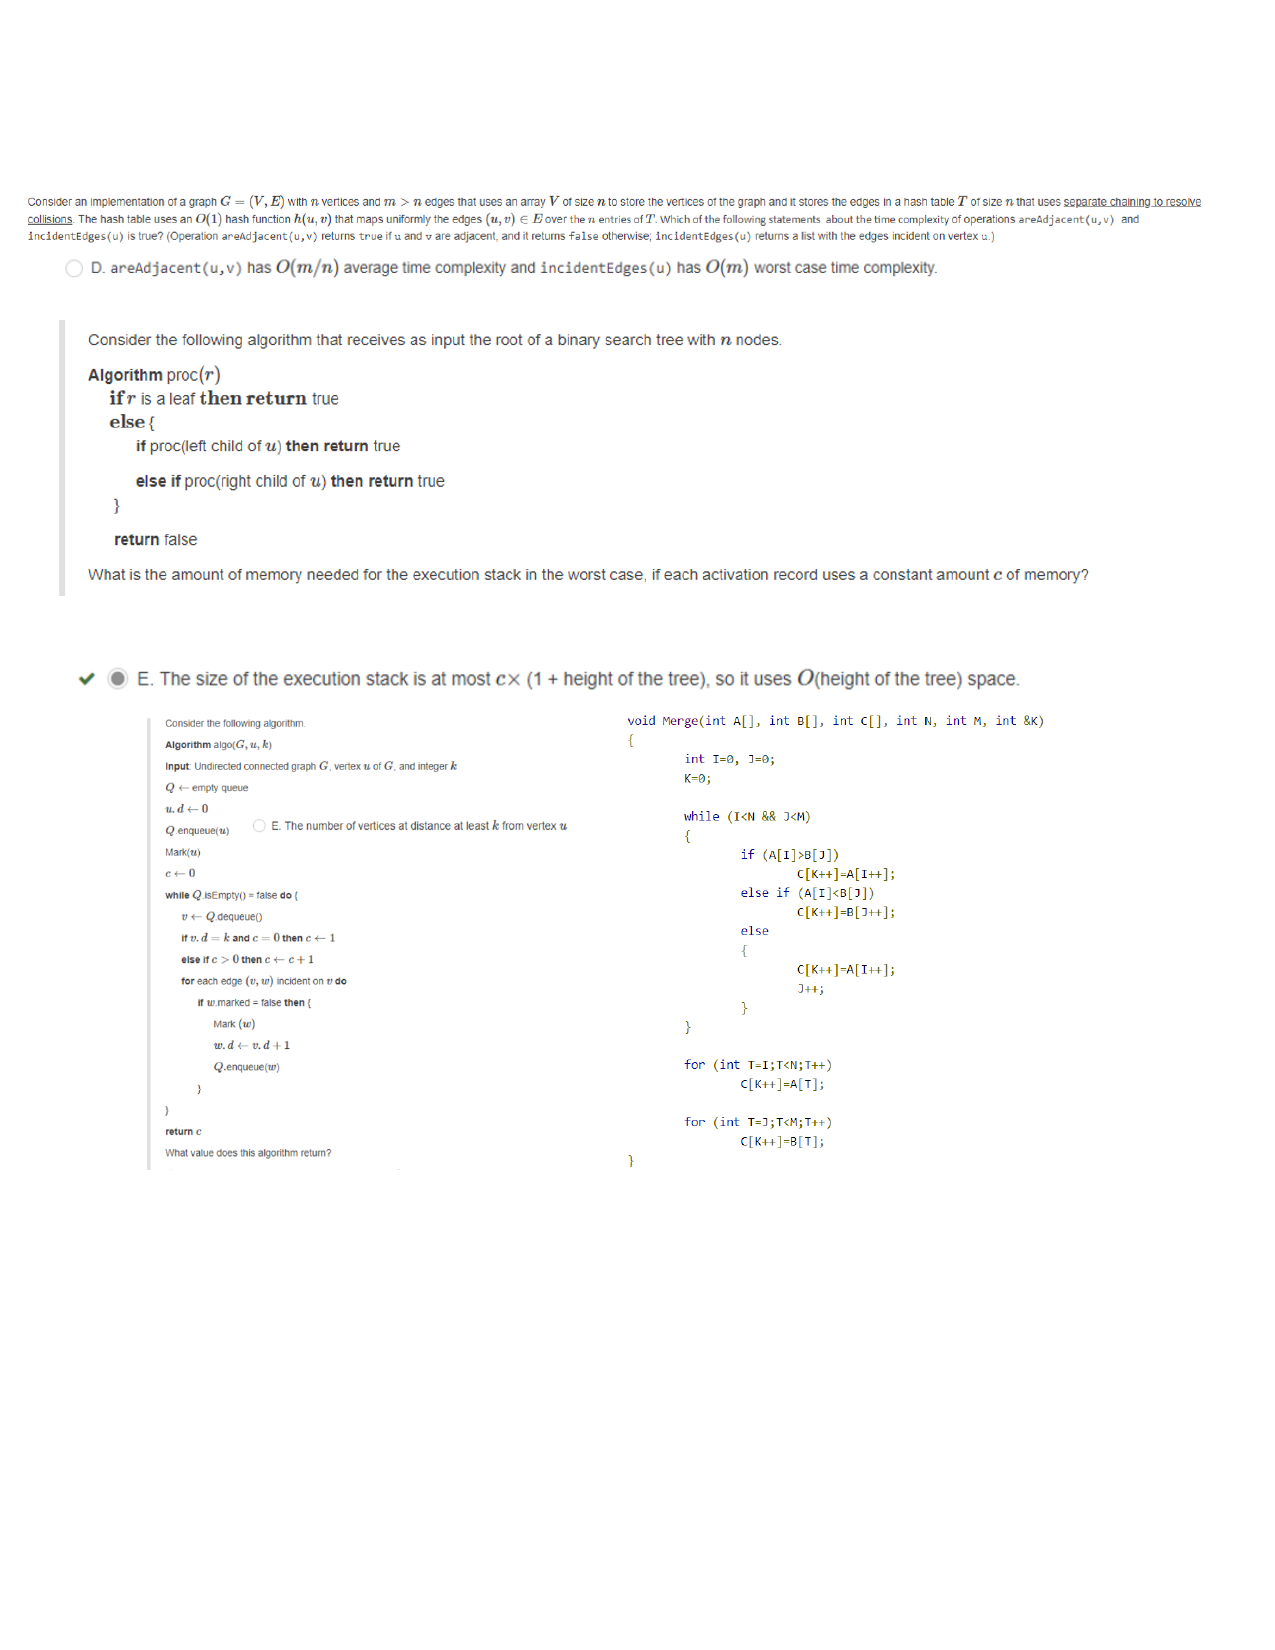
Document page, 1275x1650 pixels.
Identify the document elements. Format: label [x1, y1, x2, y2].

picture [625, 710, 1160, 1167]
picture [21, 183, 1210, 249]
picture [138, 711, 576, 1168]
picture [60, 254, 973, 291]
picture [72, 664, 1048, 708]
picture [50, 320, 1102, 596]
